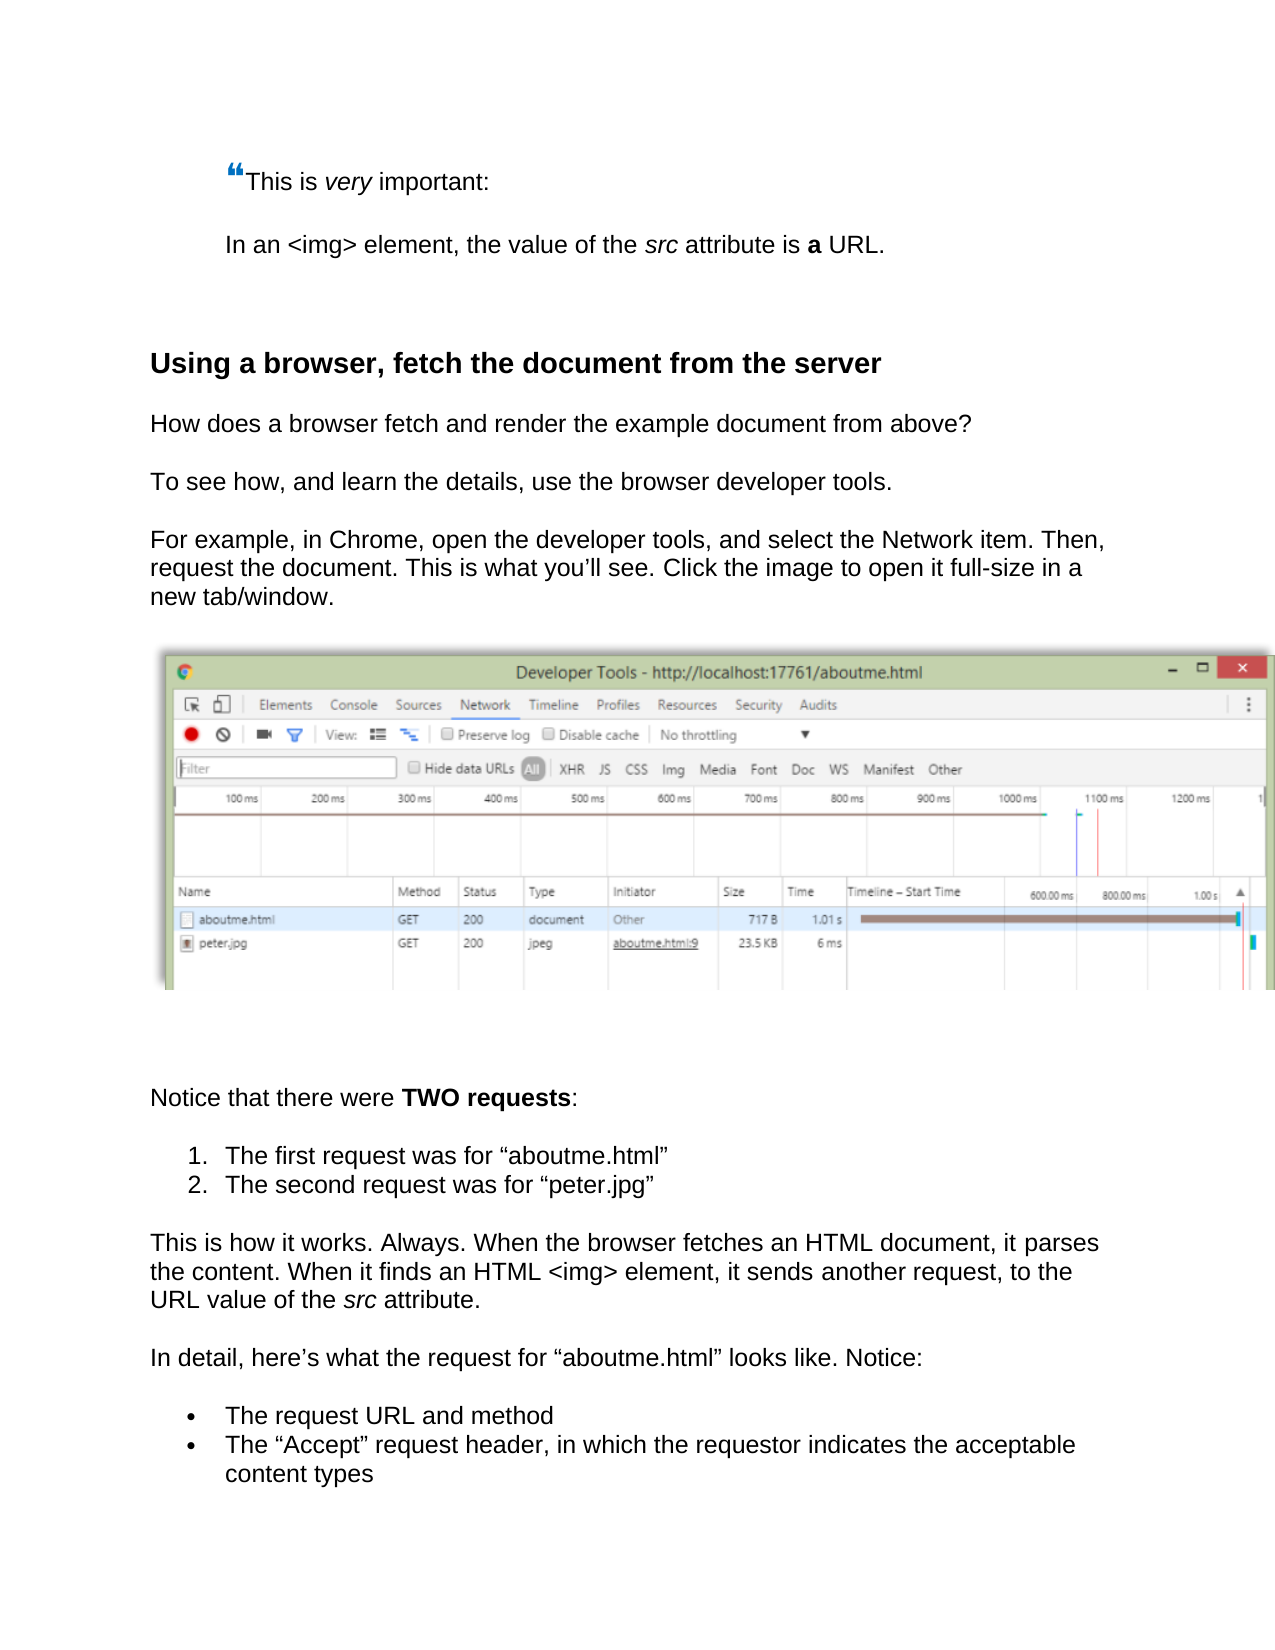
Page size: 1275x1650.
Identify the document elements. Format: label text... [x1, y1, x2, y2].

picture [165, 655, 1275, 990]
list The request URL and method [187, 1401, 1125, 1430]
text This is how it works. Always. When the browser fetches an HTML document, it parses the content. When it finds an HTML <img> element, it sends another request, to the URL value of the src attribute. [150, 1228, 1125, 1314]
list The “Accept” request header, in which the requestor indicates the acceptable content types [187, 1430, 1125, 1488]
text ❝This is very important: [225, 150, 1125, 201]
text How does a browser fetch and render the example document from above? [150, 409, 1125, 437]
text Notice that there were TWO requests: [150, 1083, 1125, 1112]
text Using a browser, fetch the document from the server [150, 346, 1125, 379]
list The second request was for “peter.jpg” [187, 1170, 1125, 1199]
text In an <img> element, the value of the src attribute is a URL. [225, 230, 1125, 259]
list The first request was for “aboutme.html” [187, 1141, 1125, 1170]
text For example, in Chrome, open the developer tools, and select the Network item. Then, request the document. This is what you’ll see. Click the image to open it full-size in a new tab/window. [150, 524, 1125, 611]
text To see how, and learn the details, use the browser developer tools. [150, 467, 1125, 495]
text In detail, here’s what the request for “aboutme.html” looks like. Notice: [150, 1343, 1125, 1372]
